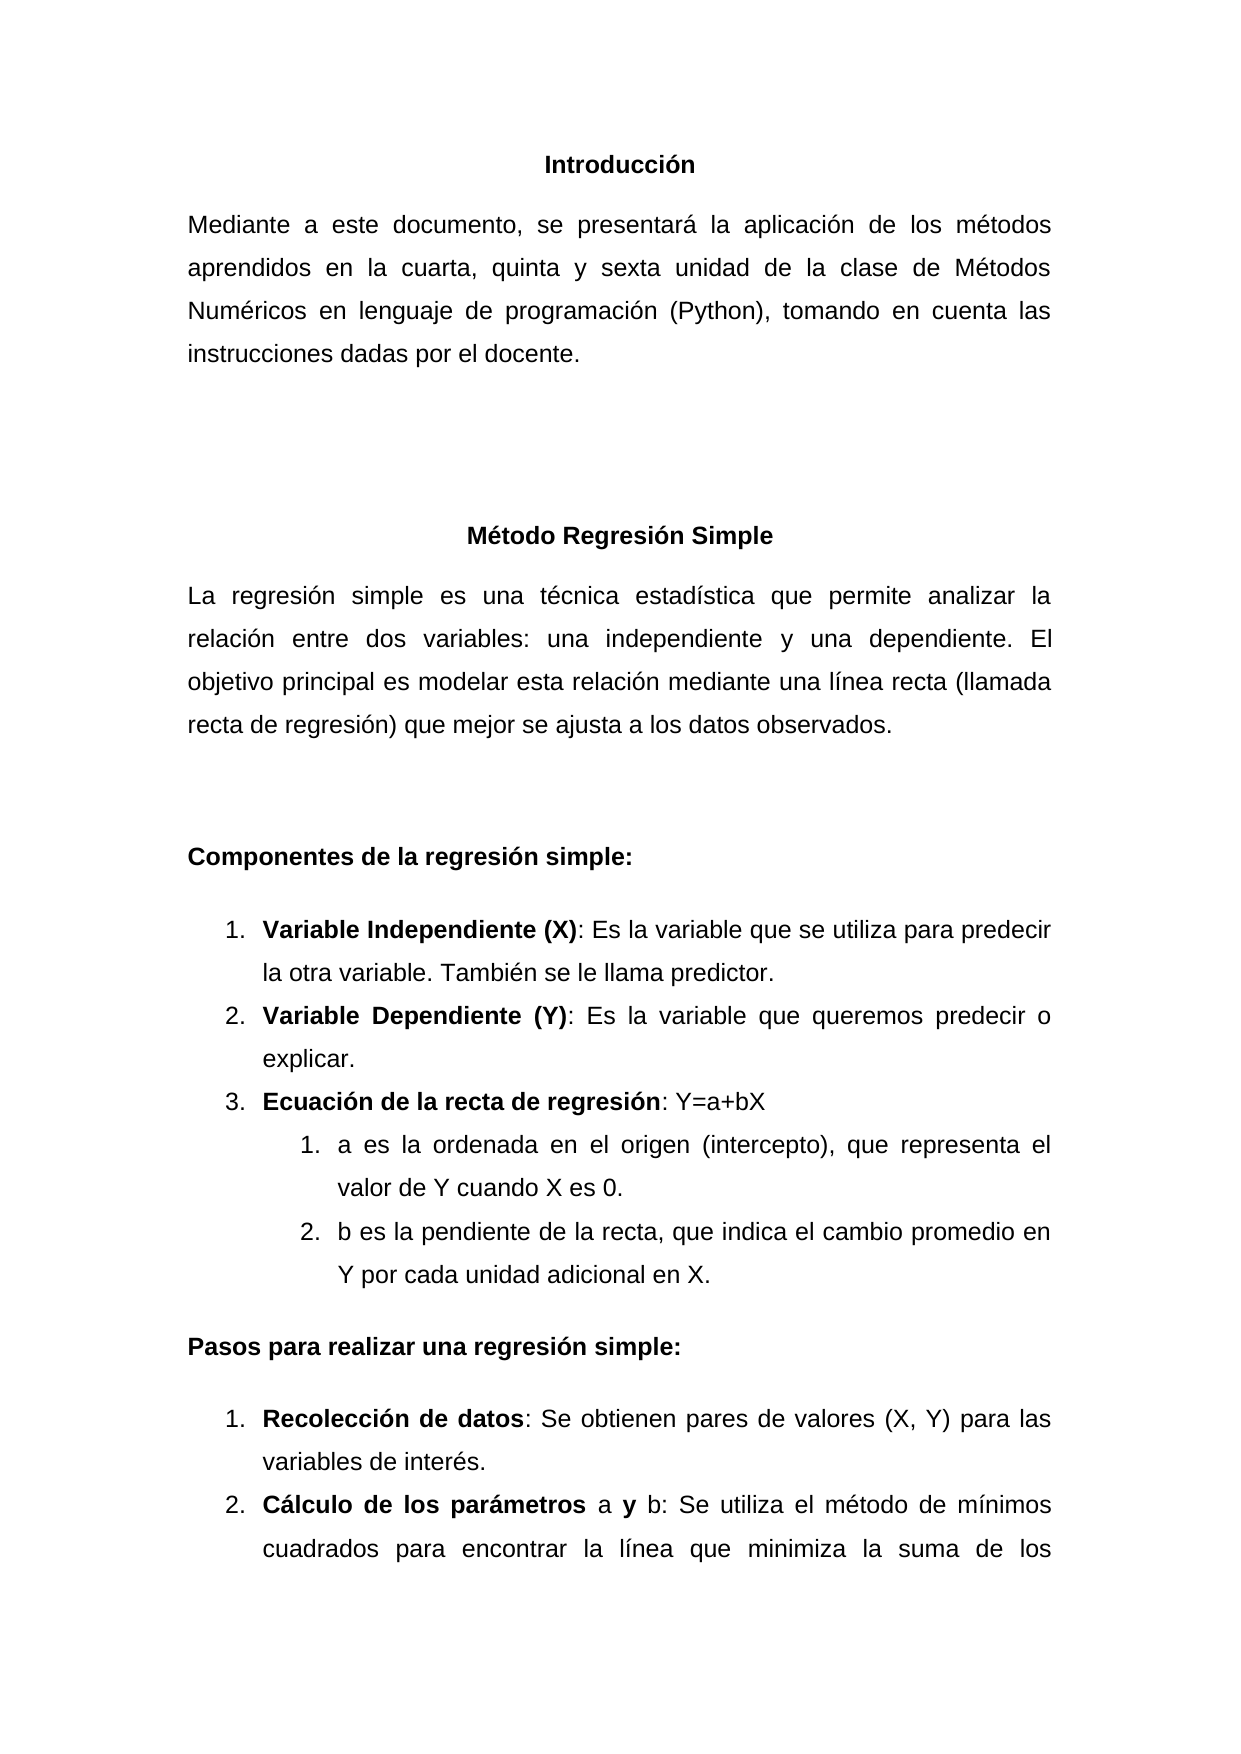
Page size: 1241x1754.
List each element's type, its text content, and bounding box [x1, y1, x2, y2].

list Variable Independiente (X): Es la variable que se utiliza para predecir la otra variable. También se le llama predictor. [225, 915, 1053, 987]
text Introducción [187, 150, 1053, 179]
text La regresión simple es una técnica estadística que permite analizar la relación entre dos variables: una independiente y una dependiente. El objetivo principal es modelar esta relación mediante una línea recta (llamada recta de regresión) que mejor se ajusta a los datos observados. [187, 581, 1053, 739]
list a es la ordenada en el origen (intercepto), que representa el valor de Y cuando X es 0. [300, 1130, 1053, 1202]
text Método Regresión Simple [187, 521, 1053, 550]
list b es la pendiente de la recta, que indica el cambio promedio en Y por cada unidad adicional en X. [300, 1217, 1053, 1288]
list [225, 1491, 1053, 1562]
list Variable Dependiente (Y): Es la variable que queremos predecir o explicar. [225, 1001, 1053, 1073]
subtitle Pasos para realizar una regresión simple: [187, 1332, 1053, 1361]
subtitle Componentes de la regresión simple: [187, 842, 1053, 871]
list Recolección de datos: Se obtienen pares de valores (X, Y) para las variables de interés. [225, 1404, 1053, 1476]
list Ecuación de la recta de regresión: Y=a+bX [225, 1087, 1053, 1116]
text Mediante a este documento, se presentará la aplicación de los métodos aprendidos en la cuarta, quinta y sexta unidad de la clase de Métodos Numéricos en lenguaje de programación (Python), tomando en cuenta las instrucciones dadas por el docente. [187, 210, 1053, 368]
